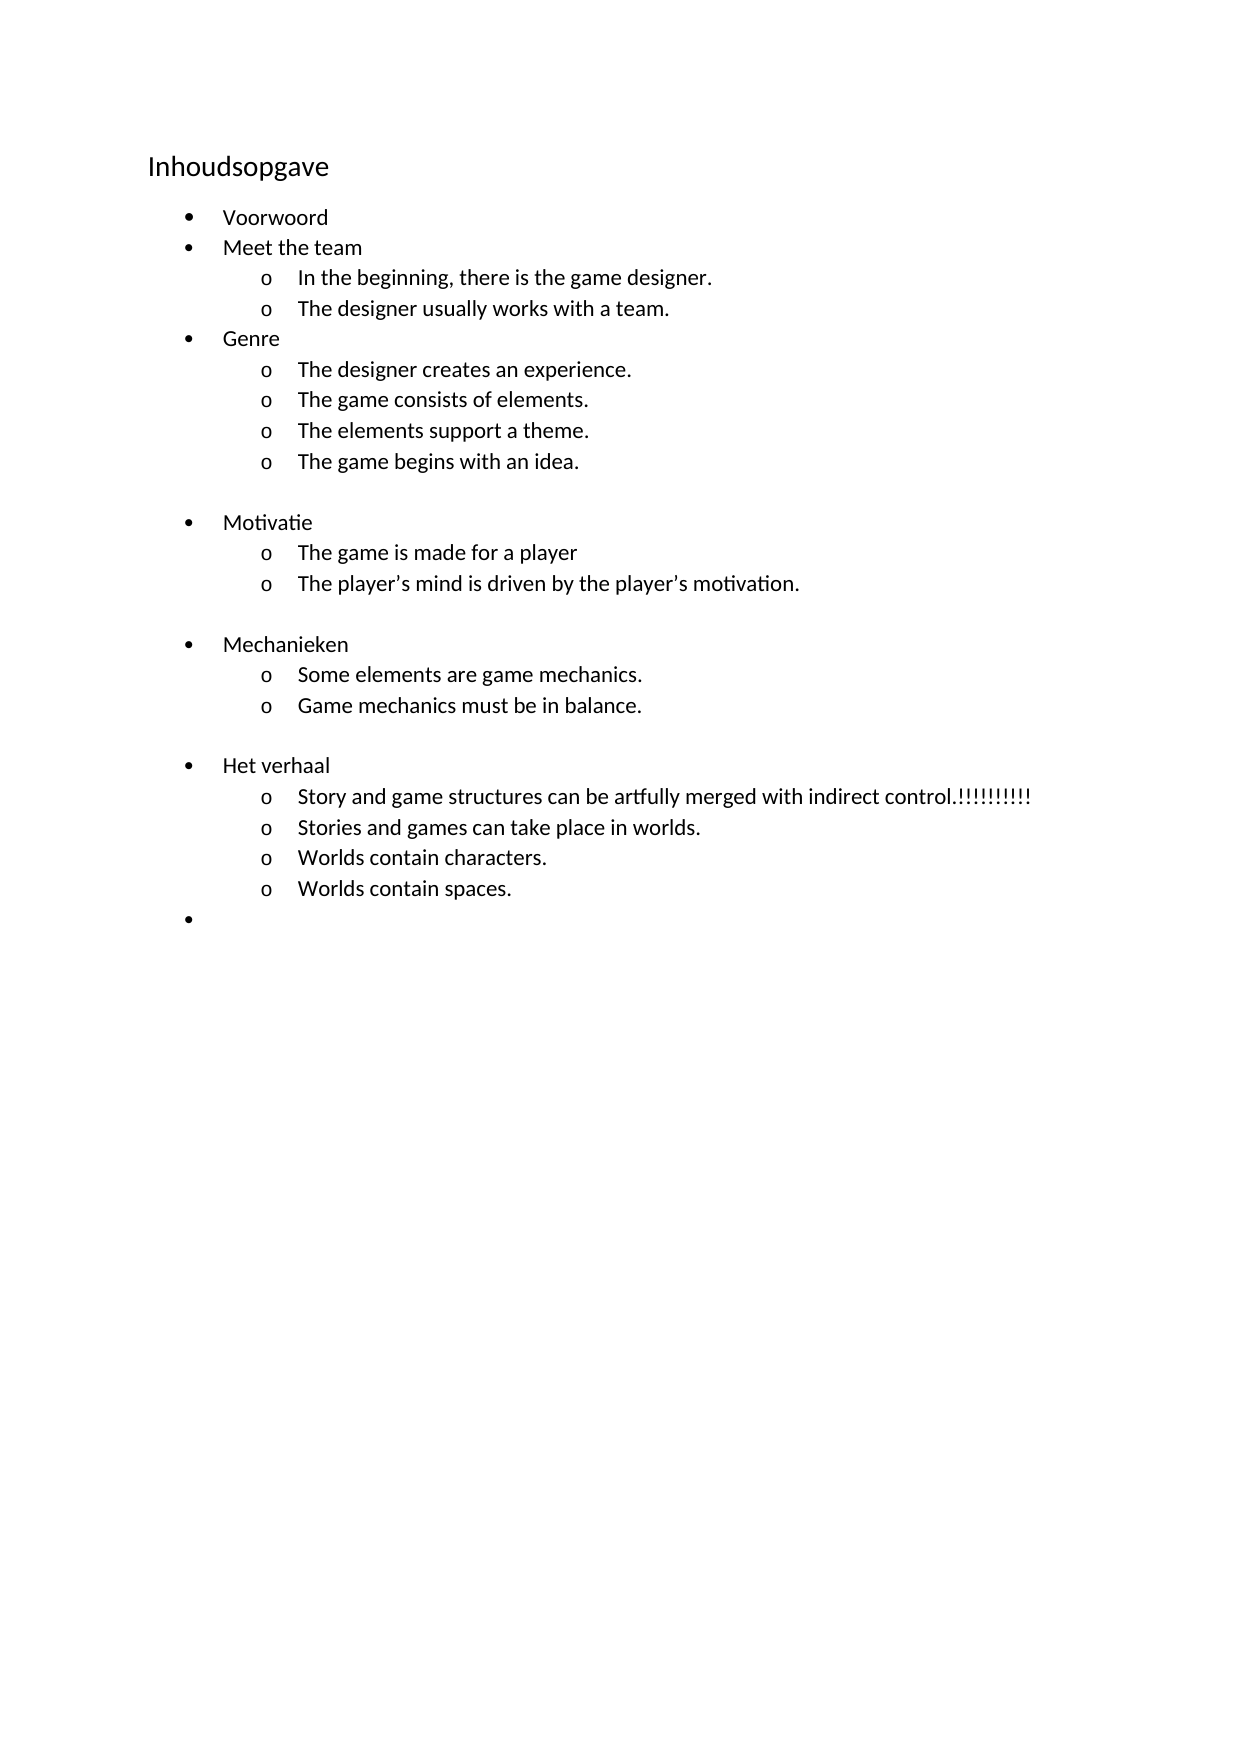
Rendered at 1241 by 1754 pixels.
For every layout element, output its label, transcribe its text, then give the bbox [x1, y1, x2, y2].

list The player’s mind is driven by the player’s motivation. [260, 569, 1093, 628]
list Meet the team [185, 233, 1093, 261]
list Game mechanics must be in balance. [260, 691, 1093, 749]
list Stories and games can take place in worlds. [260, 813, 1093, 841]
text Inhoudsopgave [148, 148, 1093, 183]
list Story and game structures can be artfully merged with indirect control.!!!!!!!!!! [260, 782, 1093, 810]
list The game consists of elements. [260, 386, 1093, 414]
list Worlds contain characters. [260, 843, 1093, 872]
list In the beginning, there is the game designer. [260, 263, 1093, 292]
list The elements support a theme. [260, 416, 1093, 445]
list Worlds contain spaces. [260, 874, 1093, 903]
list Motivatie [185, 508, 1093, 536]
list The game is made for a player [260, 538, 1093, 567]
list Mechanieken [185, 630, 1093, 658]
list The designer usually works with a team. [260, 294, 1093, 322]
list Het verhaal [185, 752, 1093, 780]
list The game begins with an idea. [260, 447, 1093, 506]
list Genre [185, 324, 1093, 353]
list Some elements are game mechanics. [260, 660, 1093, 688]
list Voorwoord [185, 203, 1093, 231]
list The designer creates an experience. [260, 355, 1093, 383]
